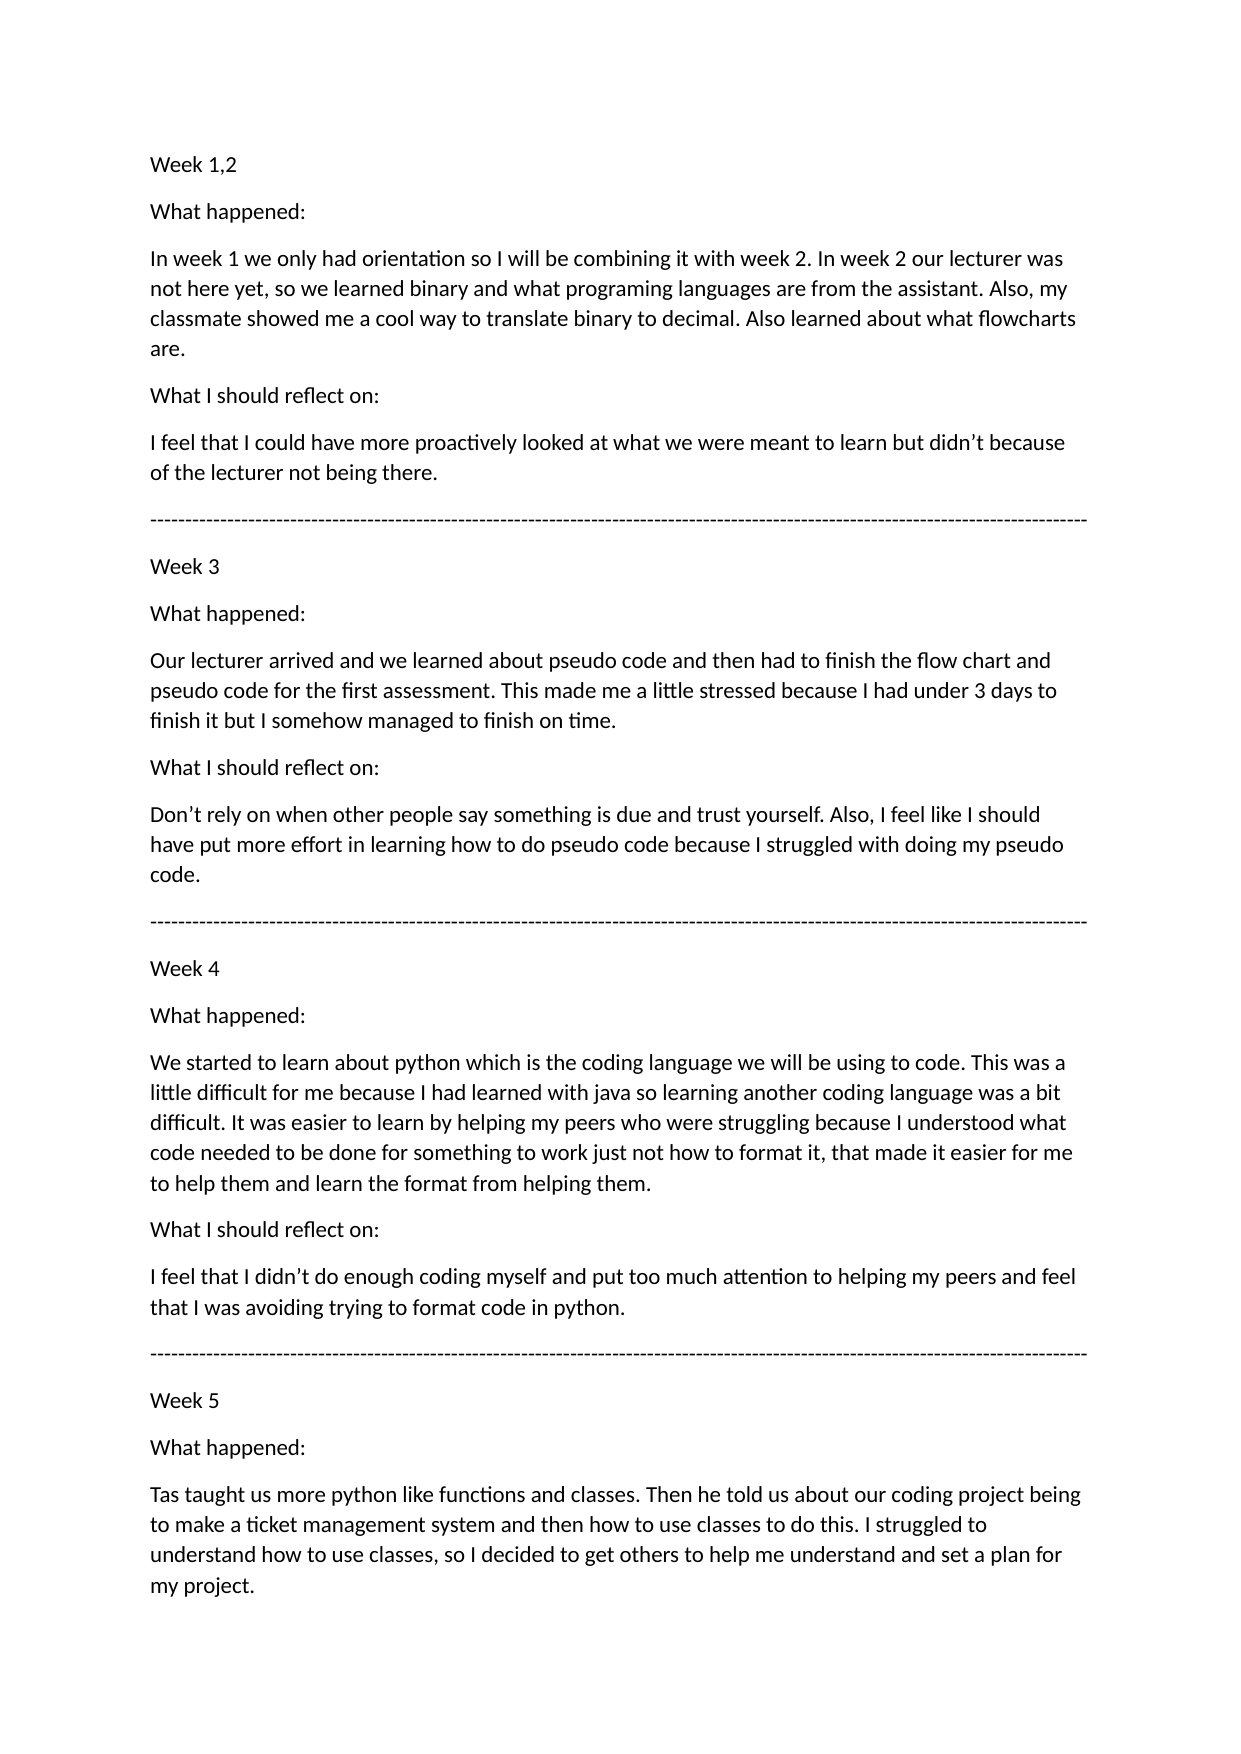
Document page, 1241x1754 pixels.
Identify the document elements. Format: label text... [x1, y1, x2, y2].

text In week 1 we only had orientation so I will be combining it with week 2. In week 2 our lecturer was not here yet, so we learned binary and what programing languages are from the assistant. Also, my classmate showed me a cool way to translate binary to decimal. Also learned about what flowcharts are. [150, 244, 1090, 362]
text -------------------------------------------------------------------------------------------------------------------------------------- [150, 1339, 1090, 1368]
text -------------------------------------------------------------------------------------------------------------------------------------- [150, 907, 1090, 935]
text What I should reflect on: [150, 753, 1090, 781]
text Tas taught us more python like functions and classes. Then he told us about our coding project being to make a ticket management system and then how to use classes to do this. I struggled to understand how to use classes, so I decided to get others to help me understand and set a plan for my project. [150, 1480, 1090, 1599]
text What I should reflect on: [150, 381, 1090, 409]
text Week 5 [150, 1386, 1090, 1414]
text Week 4 [150, 954, 1090, 982]
text What happened: [150, 599, 1090, 627]
text Don’t rely on when other people say something is due and trust yourself. Also, I feel like I should have put more effort in learning how to do pseudo code because I struggled with doing my pseudo code. [150, 800, 1090, 888]
text -------------------------------------------------------------------------------------------------------------------------------------- [150, 505, 1090, 533]
text Our lecturer arrived and we learned about pseudo code and then had to finish the flow chart and pseudo code for the first assessment. This made me a little stressed because I had under 3 days to finish it but I somehow managed to finish on time. [150, 646, 1090, 734]
text Week 3 [150, 552, 1090, 580]
text I feel that I could have more proactively looked at what we were meant to learn but didn’t because of the lecturer not being there. [150, 428, 1090, 486]
text We started to learn about python which is the coding language we will be using to code. This was a little difficult for me because I had learned with java so learning another coding language was a bit difficult. It was easier to learn by helping my peers who were struggling because I understood what code needed to be done for something to work just not how to format it, that made it easier for me to help them and learn the format from helping them. [150, 1048, 1090, 1197]
text What I should reflect on: [150, 1216, 1090, 1244]
text What happened: [150, 1001, 1090, 1029]
text Week 1,2 [150, 150, 1090, 178]
text What happened: [150, 197, 1090, 225]
text What happened: [150, 1433, 1090, 1461]
text I feel that I didn’t do enough coding myself and put too much attention to helping my peers and feel that I was avoiding trying to format code in python. [150, 1262, 1090, 1321]
